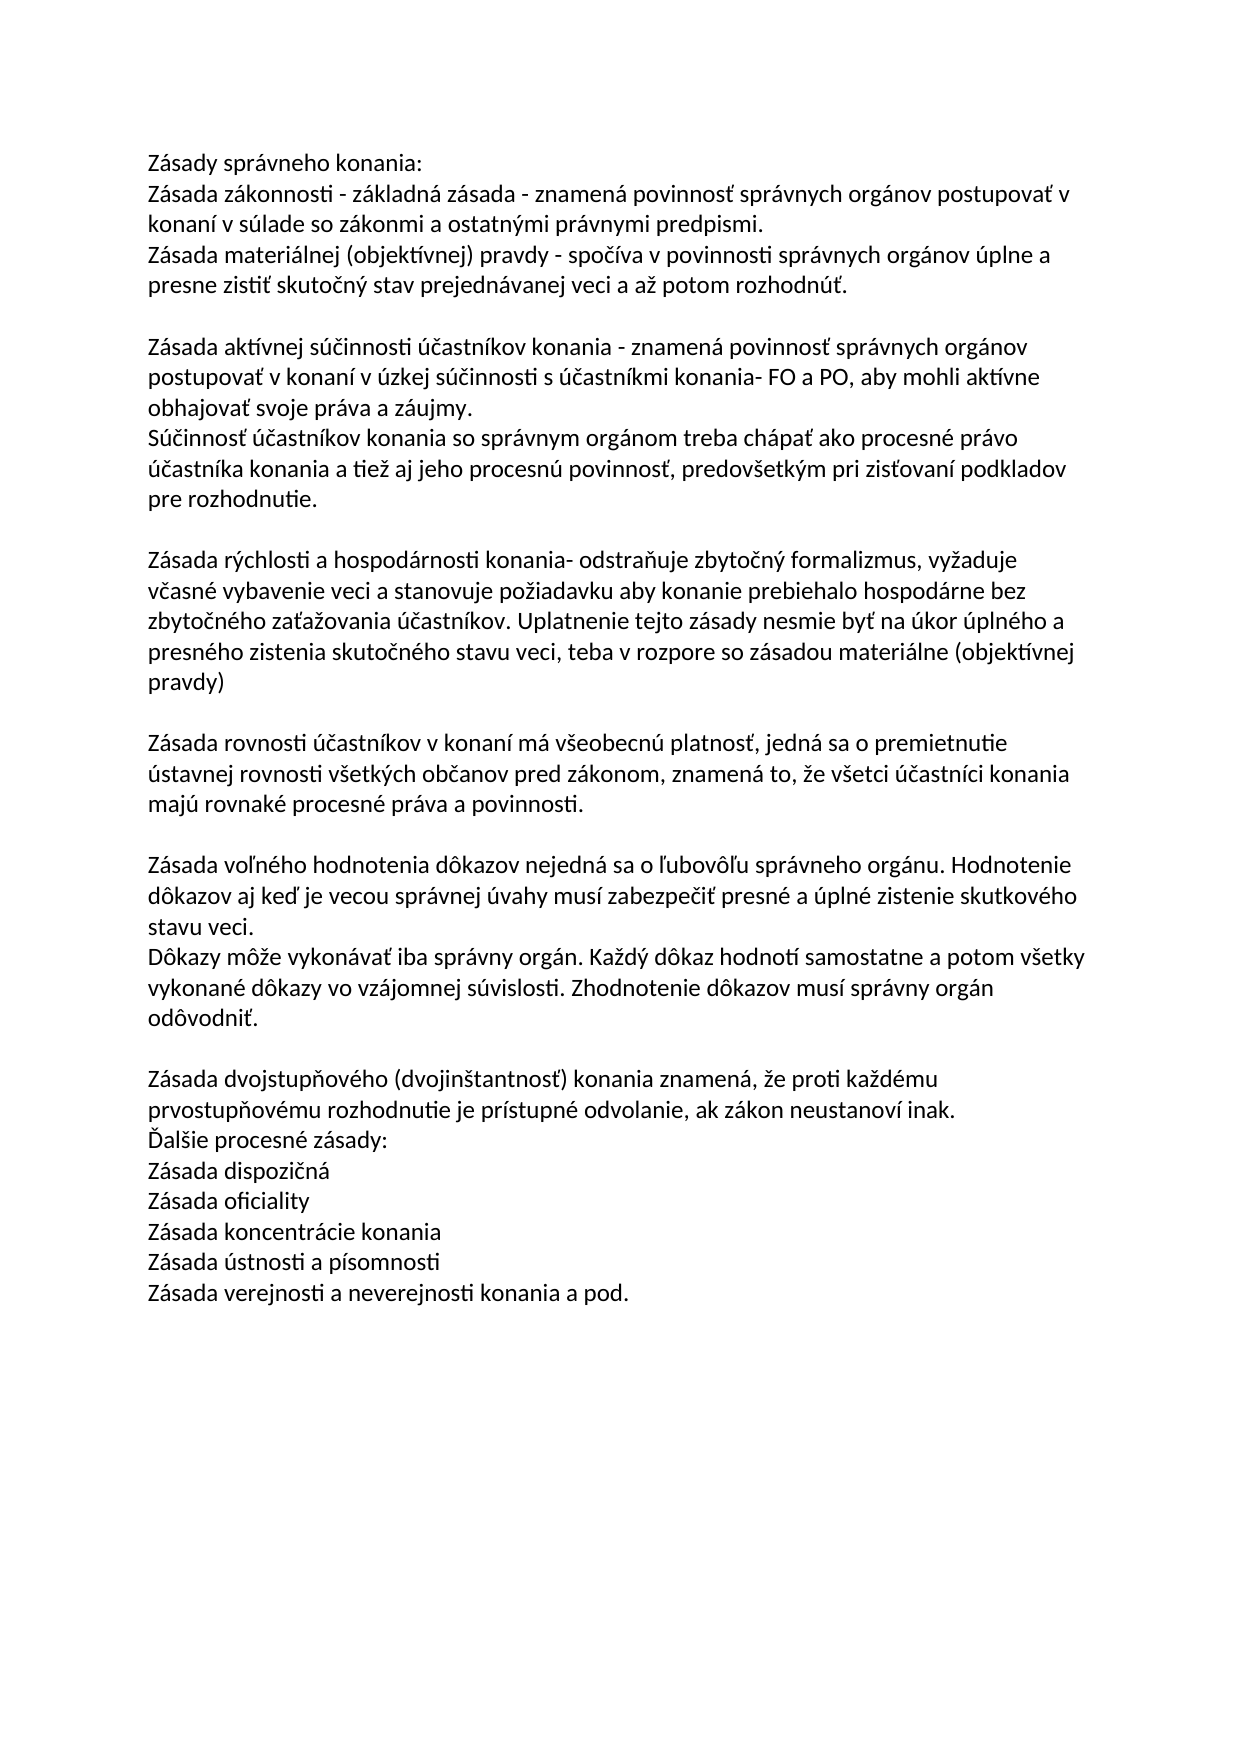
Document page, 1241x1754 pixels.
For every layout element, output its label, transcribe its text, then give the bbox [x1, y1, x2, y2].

text Zásada verejnosti a neverejnosti konania a pod. [148, 1277, 1093, 1307]
text Zásady správneho konania: [148, 148, 1093, 178]
text Zásada materiálnej (objektívnej) pravdy - spočíva v povinnosti správnych orgánov úplne a presne zistiť skutočný stav prejednávanej veci a až potom rozhodnúť. [148, 239, 1093, 300]
text Zásada koncentrácie konania [148, 1216, 1093, 1246]
text Zásada voľného hodnotenia dôkazov nejedná sa o ľubovôľu správneho orgánu. Hodnotenie dôkazov aj keď je vecou správnej úvahy musí zabezpečiť presné a úplné zistenie skutkového stavu veci. [148, 849, 1093, 941]
text Zásada rýchlosti a hospodárnosti konania- odstraňuje zbytočný formalizmus, vyžaduje včasné vybavenie veci a stanovuje požiadavku aby konanie prebiehalo hospodárne bez zbytočného zaťažovania účastníkov. Uplatnenie tejto zásady nesmie byť na úkor úplného a presného zistenia skutočného stavu veci, teba v rozpore so zásadou materiálne (objektívnej pravdy) [148, 544, 1093, 697]
text Zásada zákonnosti - základná zásada - znamená povinnosť správnych orgánov postupovať v konaní v súlade so zákonmi a ostatnými právnymi predpismi. [148, 178, 1093, 239]
text Zásada oficiality [148, 1185, 1093, 1216]
text Ďalšie procesné zásady: [148, 1124, 1093, 1155]
text Súčinnosť účastníkov konania so správnym orgánom treba chápať ako procesné právo účastníka konania a tiež aj jeho procesnú povinnosť, predovšetkým pri zisťovaní podkladov pre rozhodnutie. [148, 422, 1093, 514]
text Dôkazy môže vykonávať iba správny orgán. Každý dôkaz hodnotí samostatne a potom všetky vykonané dôkazy vo vzájomnej súvislosti. Zhodnotenie dôkazov musí správny orgán odôvodniť. [148, 941, 1093, 1033]
text Zásada dispozičná [148, 1155, 1093, 1185]
text Zásada rovnosti účastníkov v konaní má všeobecnú platnosť, jedná sa o premietnutie ústavnej rovnosti všetkých občanov pred zákonom, znamená to, že všetci účastníci konania majú rovnaké procesné práva a povinnosti. [148, 727, 1093, 819]
text Zásada ústnosti a písomnosti [148, 1246, 1093, 1277]
text Zásada aktívnej súčinnosti účastníkov konania - znamená povinnosť správnych orgánov postupovať v konaní v úzkej súčinnosti s účastníkmi konania- FO a PO, aby mohli aktívne obhajovať svoje práva a záujmy. [148, 331, 1093, 422]
text Zásada dvojstupňového (dvojinštantnosť) konania znamená, že proti každému prvostupňovému rozhodnutie je prístupné odvolanie, ak zákon neustanoví inak. [148, 1063, 1093, 1124]
